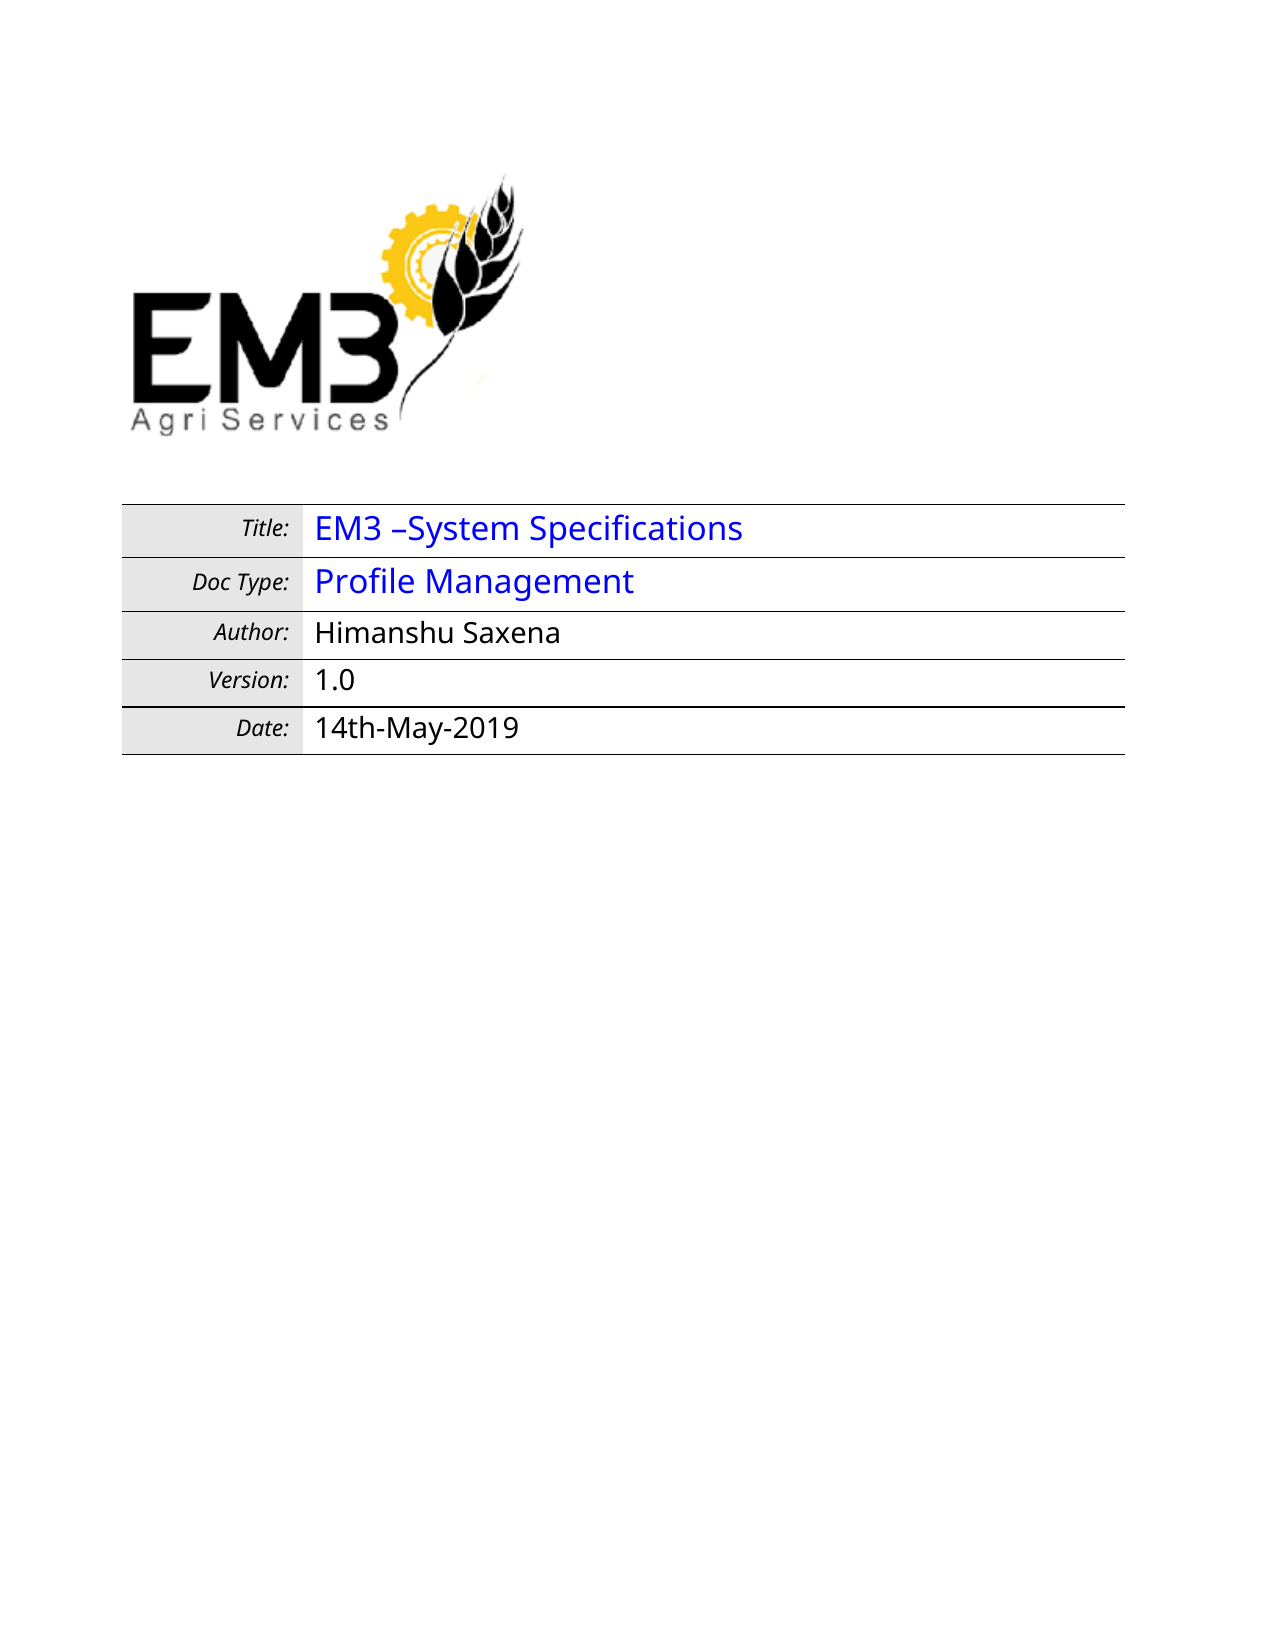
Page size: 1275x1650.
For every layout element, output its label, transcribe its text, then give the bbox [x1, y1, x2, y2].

picture [121, 150, 536, 447]
table_header EM3 –System Specifications [303, 505, 1125, 557]
table_cell 14th-May-2019 [303, 708, 1125, 754]
table_cell Himanshu Saxena [303, 612, 1125, 659]
table_cell 1.0 [303, 660, 1125, 706]
table_header Title: [122, 505, 303, 557]
table_cell Date: [122, 708, 303, 754]
table_cell Version: [122, 660, 303, 706]
table_cell Doc Type: [122, 558, 303, 611]
table_cell Profile Management [303, 558, 1125, 611]
table_cell Author: [122, 612, 303, 659]
